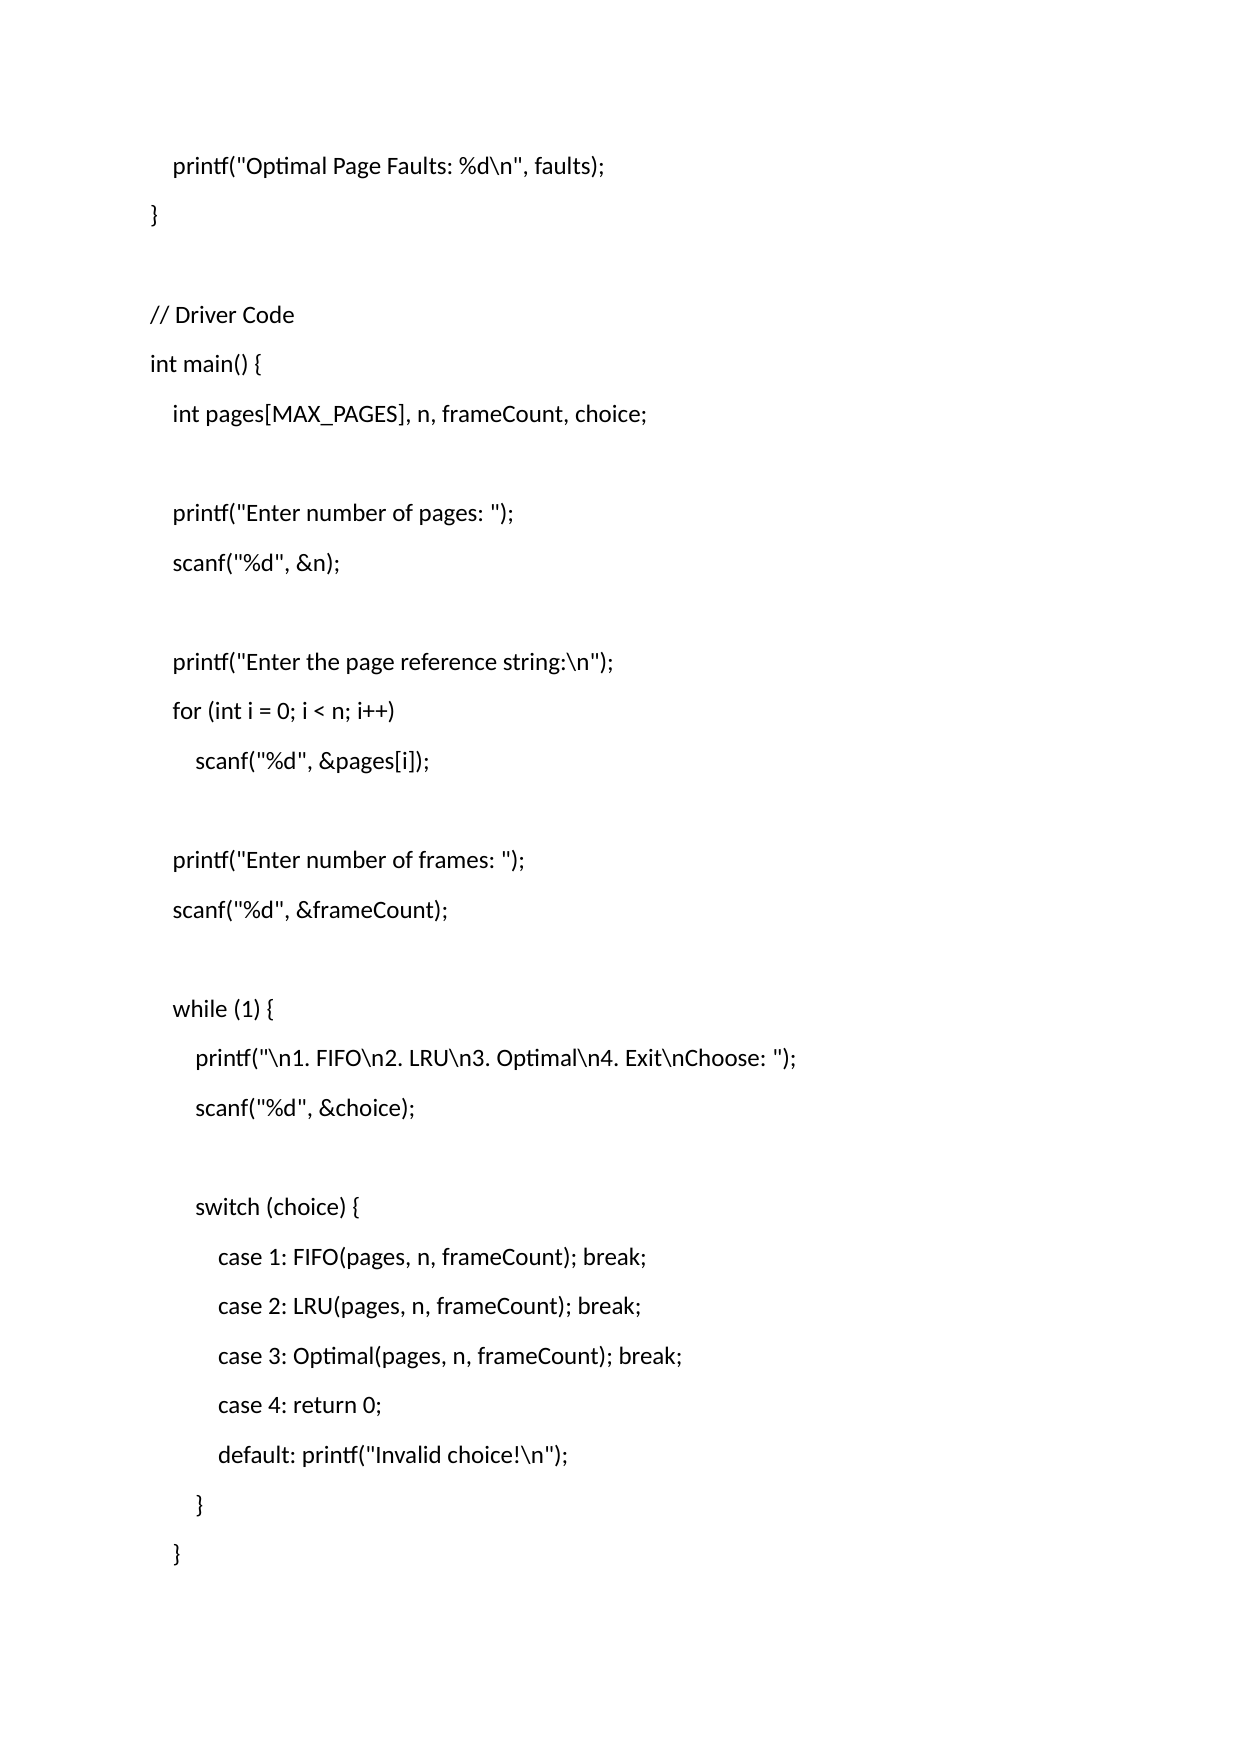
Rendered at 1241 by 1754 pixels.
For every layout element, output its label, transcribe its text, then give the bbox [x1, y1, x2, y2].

text case 3: Optimal(pages, n, frameCount); break; [150, 1340, 1090, 1371]
text case 2: LRU(pages, n, frameCount); break; [150, 1290, 1090, 1321]
text case 4: return 0; [150, 1389, 1090, 1420]
text printf("Enter number of frames: "); [150, 844, 1090, 875]
text switch (choice) { [150, 1191, 1090, 1222]
text while (1) { [150, 993, 1090, 1023]
text int main() { [150, 348, 1090, 379]
text } [150, 1489, 1090, 1519]
text printf("Enter the page reference string:\n"); [150, 646, 1090, 676]
text printf("Enter number of pages: "); [150, 497, 1090, 528]
text int pages[MAX_PAGES], n, frameCount, choice; [150, 398, 1090, 428]
text scanf("%d", &pages[i]); [150, 745, 1090, 776]
text case 1: FIFO(pages, n, frameCount); break; [150, 1241, 1090, 1271]
text for (int i = 0; i < n; i++) [150, 695, 1090, 726]
text default: printf("Invalid choice!\n"); [150, 1439, 1090, 1470]
text printf("\n1. FIFO\n2. LRU\n3. Optimal\n4. Exit\nChoose: "); [150, 1042, 1090, 1073]
text scanf("%d", &n); [150, 547, 1090, 577]
text } [150, 1538, 1090, 1569]
text printf("Optimal Page Faults: %d\n", faults); [150, 150, 1090, 181]
text scanf("%d", &choice); [150, 1092, 1090, 1123]
text scanf("%d", &frameCount); [150, 894, 1090, 924]
text // Driver Code [150, 299, 1090, 329]
text } [150, 199, 1090, 230]
